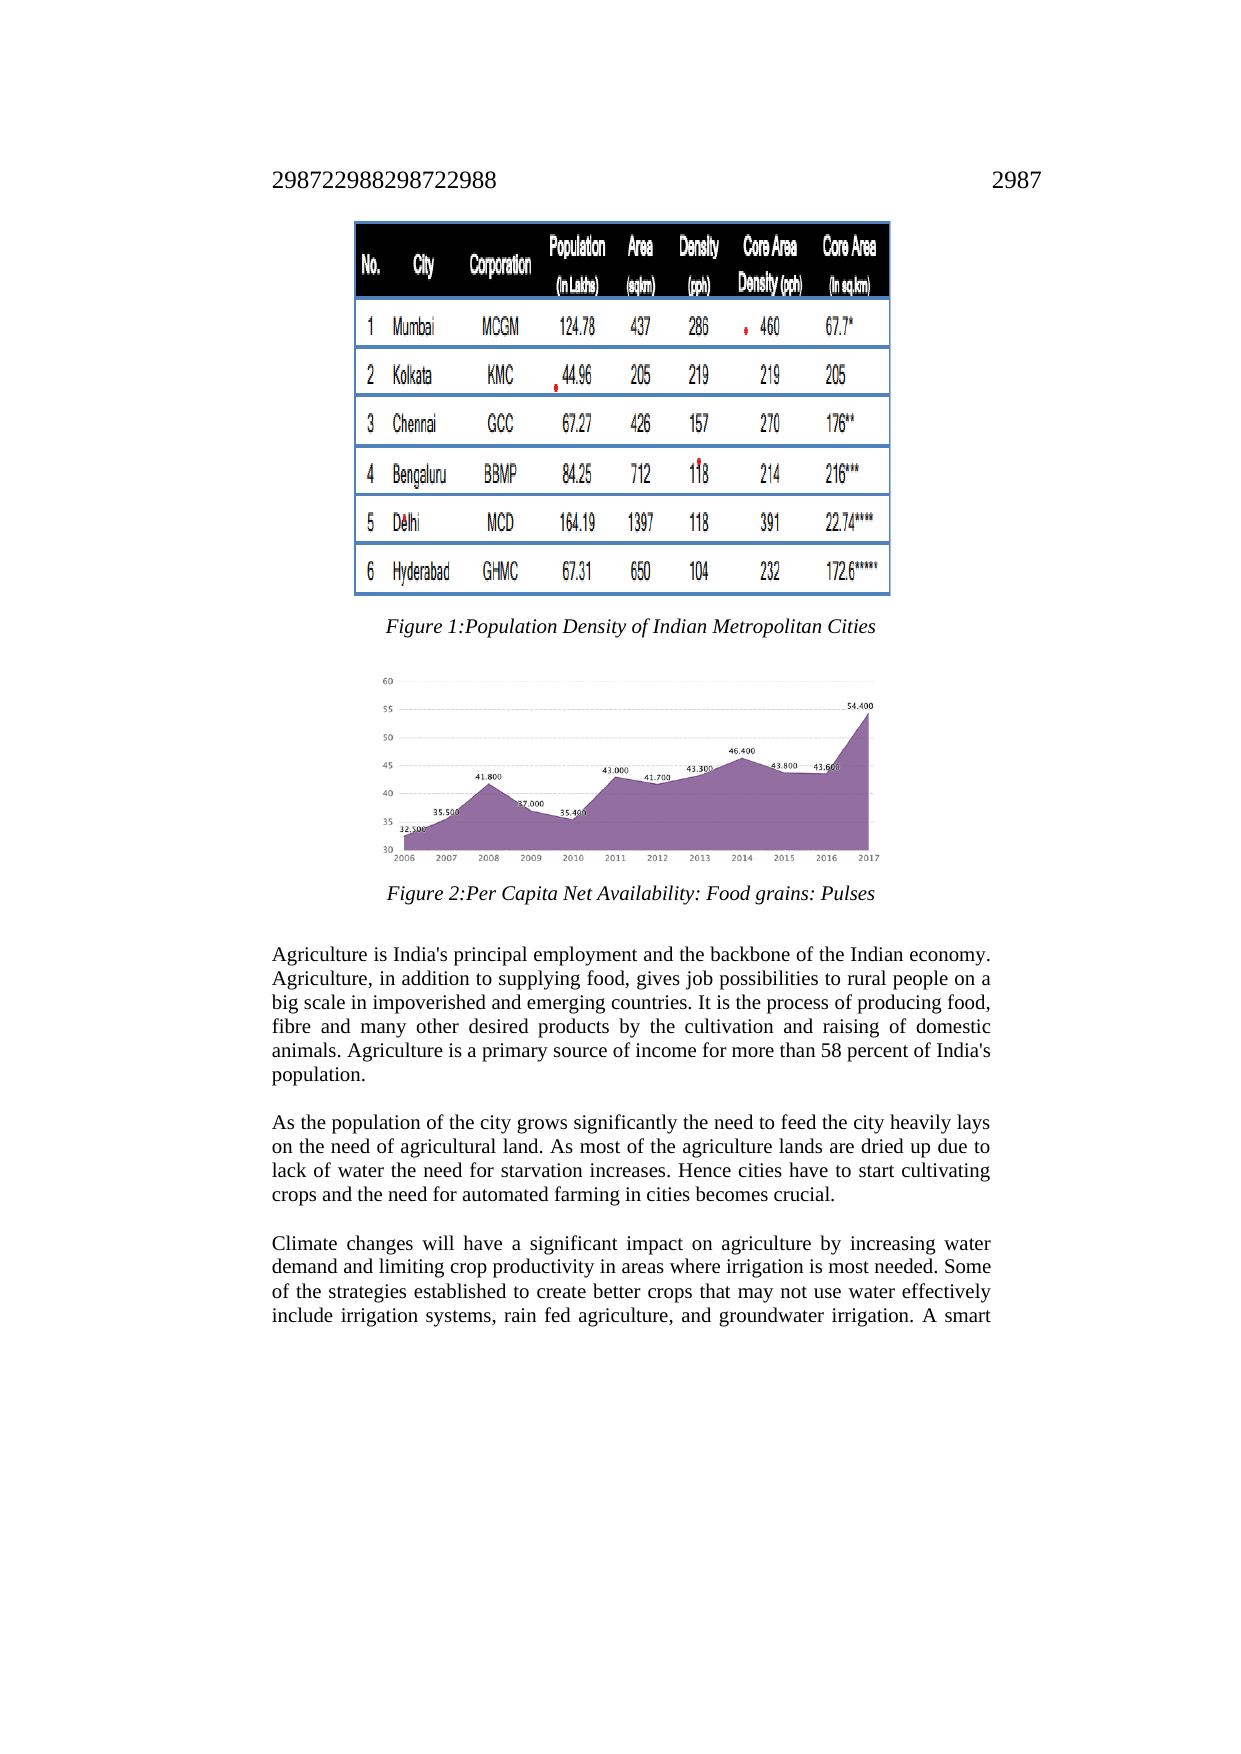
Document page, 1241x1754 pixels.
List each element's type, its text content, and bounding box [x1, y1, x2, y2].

picture [378, 677, 886, 869]
text As the population of the city grows significantly the need to feed the city heavily lays on the need of agricultural land. As most of the agriculture lands are dried up due to lack of water the need for starvation increases. Hence cities have to start cultivating crops and the need for automated farming in cities becomes crucial. [272, 1110, 992, 1206]
text Figure 2:Per Capita Net Availability: Food grains: Pulses [272, 881, 992, 905]
text Agriculture is India's principal employment and the backbone of the Indian economy. Agriculture, in addition to supplying food, gives job possibilities to rural people on a big scale in impoverished and emerging countries. It is the process of producing food, fibre and many other desired products by the cultivation and raising of domestic animals. Agriculture is a primary source of income for more than 58 percent of India's population. [272, 942, 992, 1086]
text Figure 1:Population Density of Indian Metropolitan Cities [272, 614, 992, 638]
picture [328, 218, 936, 602]
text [272, 1230, 992, 1327]
